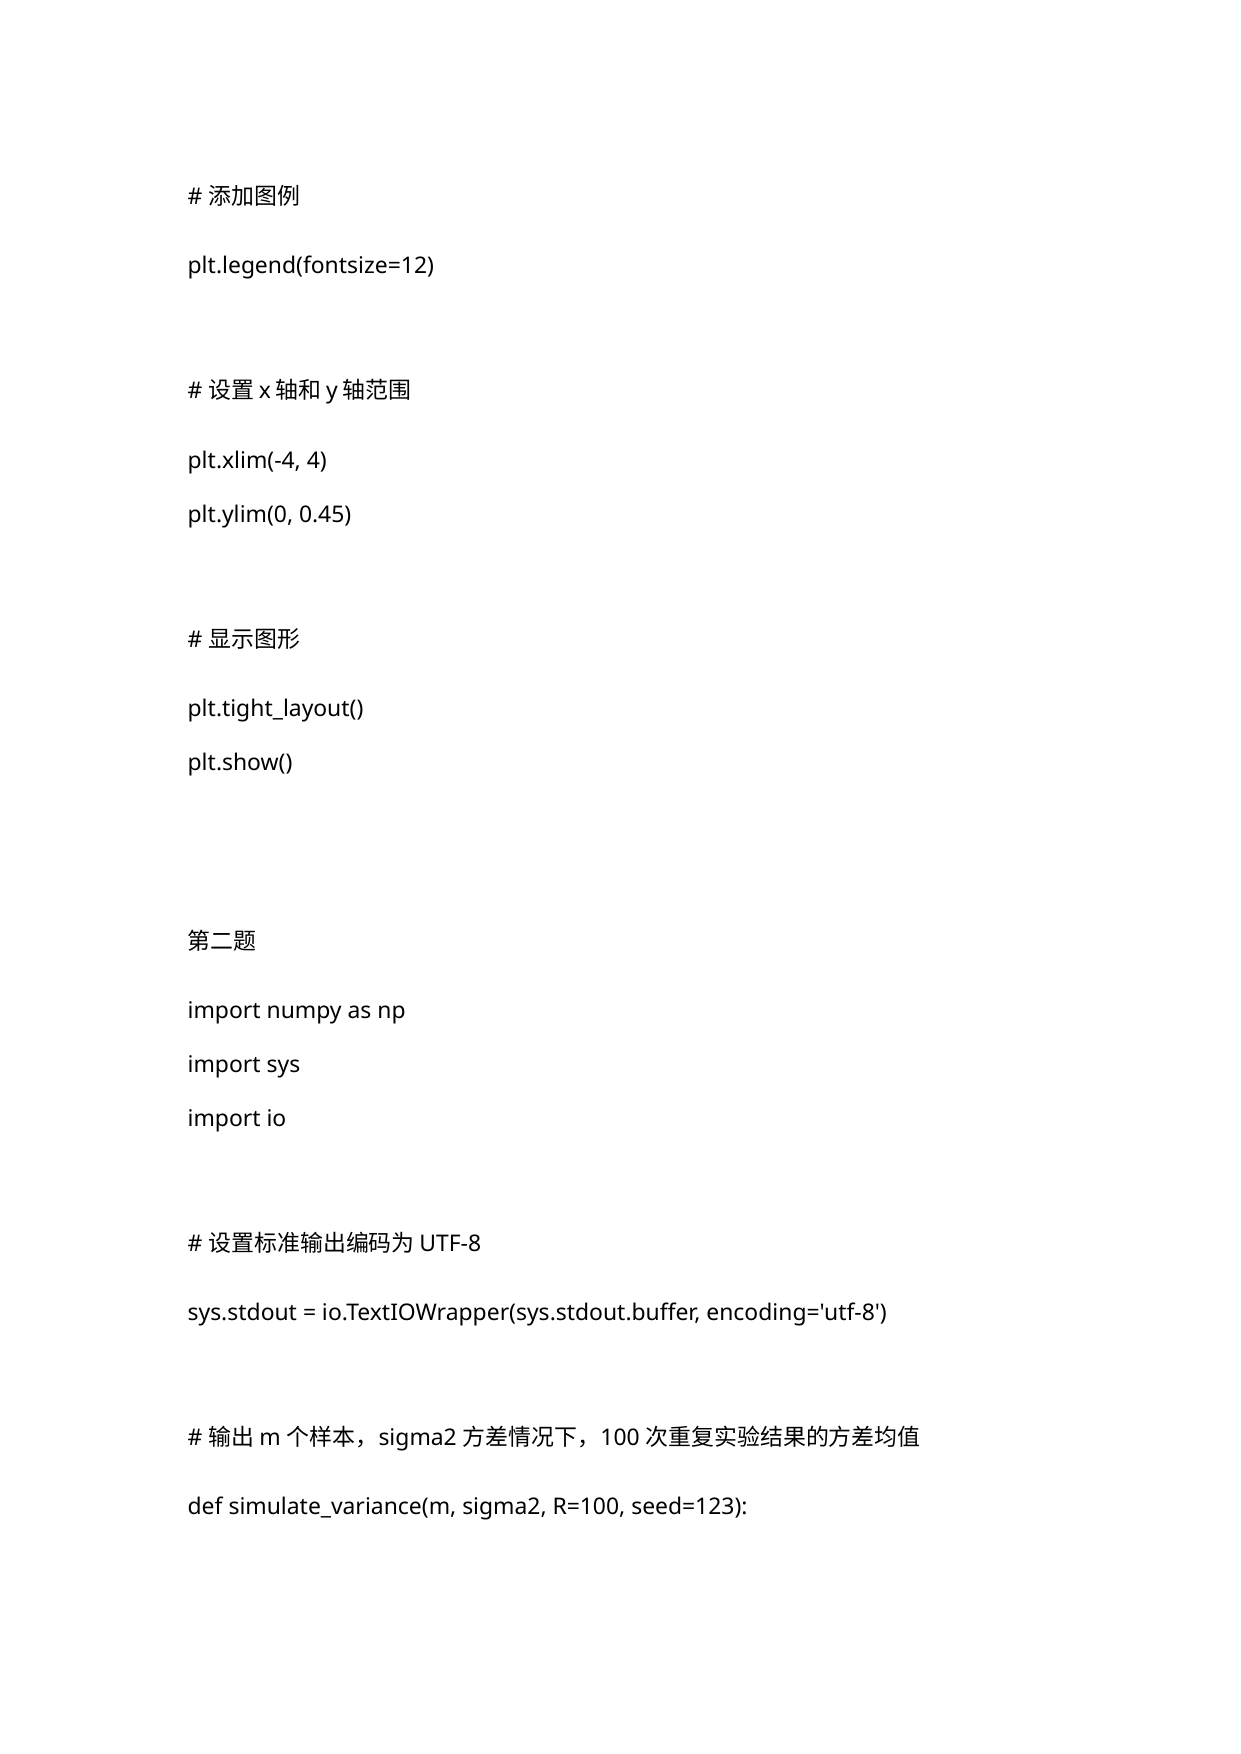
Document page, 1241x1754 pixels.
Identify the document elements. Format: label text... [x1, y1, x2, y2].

text import sys [187, 1047, 1053, 1079]
text plt.tight_layout() [187, 691, 1053, 724]
text # 输出 m 个样本，sigma2 方差情况下，100 次重复实验结果的方差均值 [187, 1403, 1053, 1468]
text # 设置标准输出编码为UTF-8 [187, 1209, 1053, 1274]
text plt.ylim(0, 0.45) [187, 497, 1053, 529]
text 第二题 [187, 907, 1053, 972]
text import numpy as np [187, 993, 1053, 1026]
text plt.show() [187, 745, 1053, 778]
text # 添加图例 [187, 162, 1053, 227]
text # 显示图形 [187, 604, 1053, 669]
text plt.legend(fontsize=12) [187, 249, 1053, 281]
text # 设置x轴和y轴范围 [187, 356, 1053, 421]
text import io [187, 1101, 1053, 1133]
text def simulate_variance(m, sigma2, R=100, seed=123): [187, 1490, 1053, 1522]
text sys.stdout = io.TextIOWrapper(sys.stdout.buffer, encoding='utf-8') [187, 1295, 1053, 1328]
text plt.xlim(-4, 4) [187, 443, 1053, 476]
